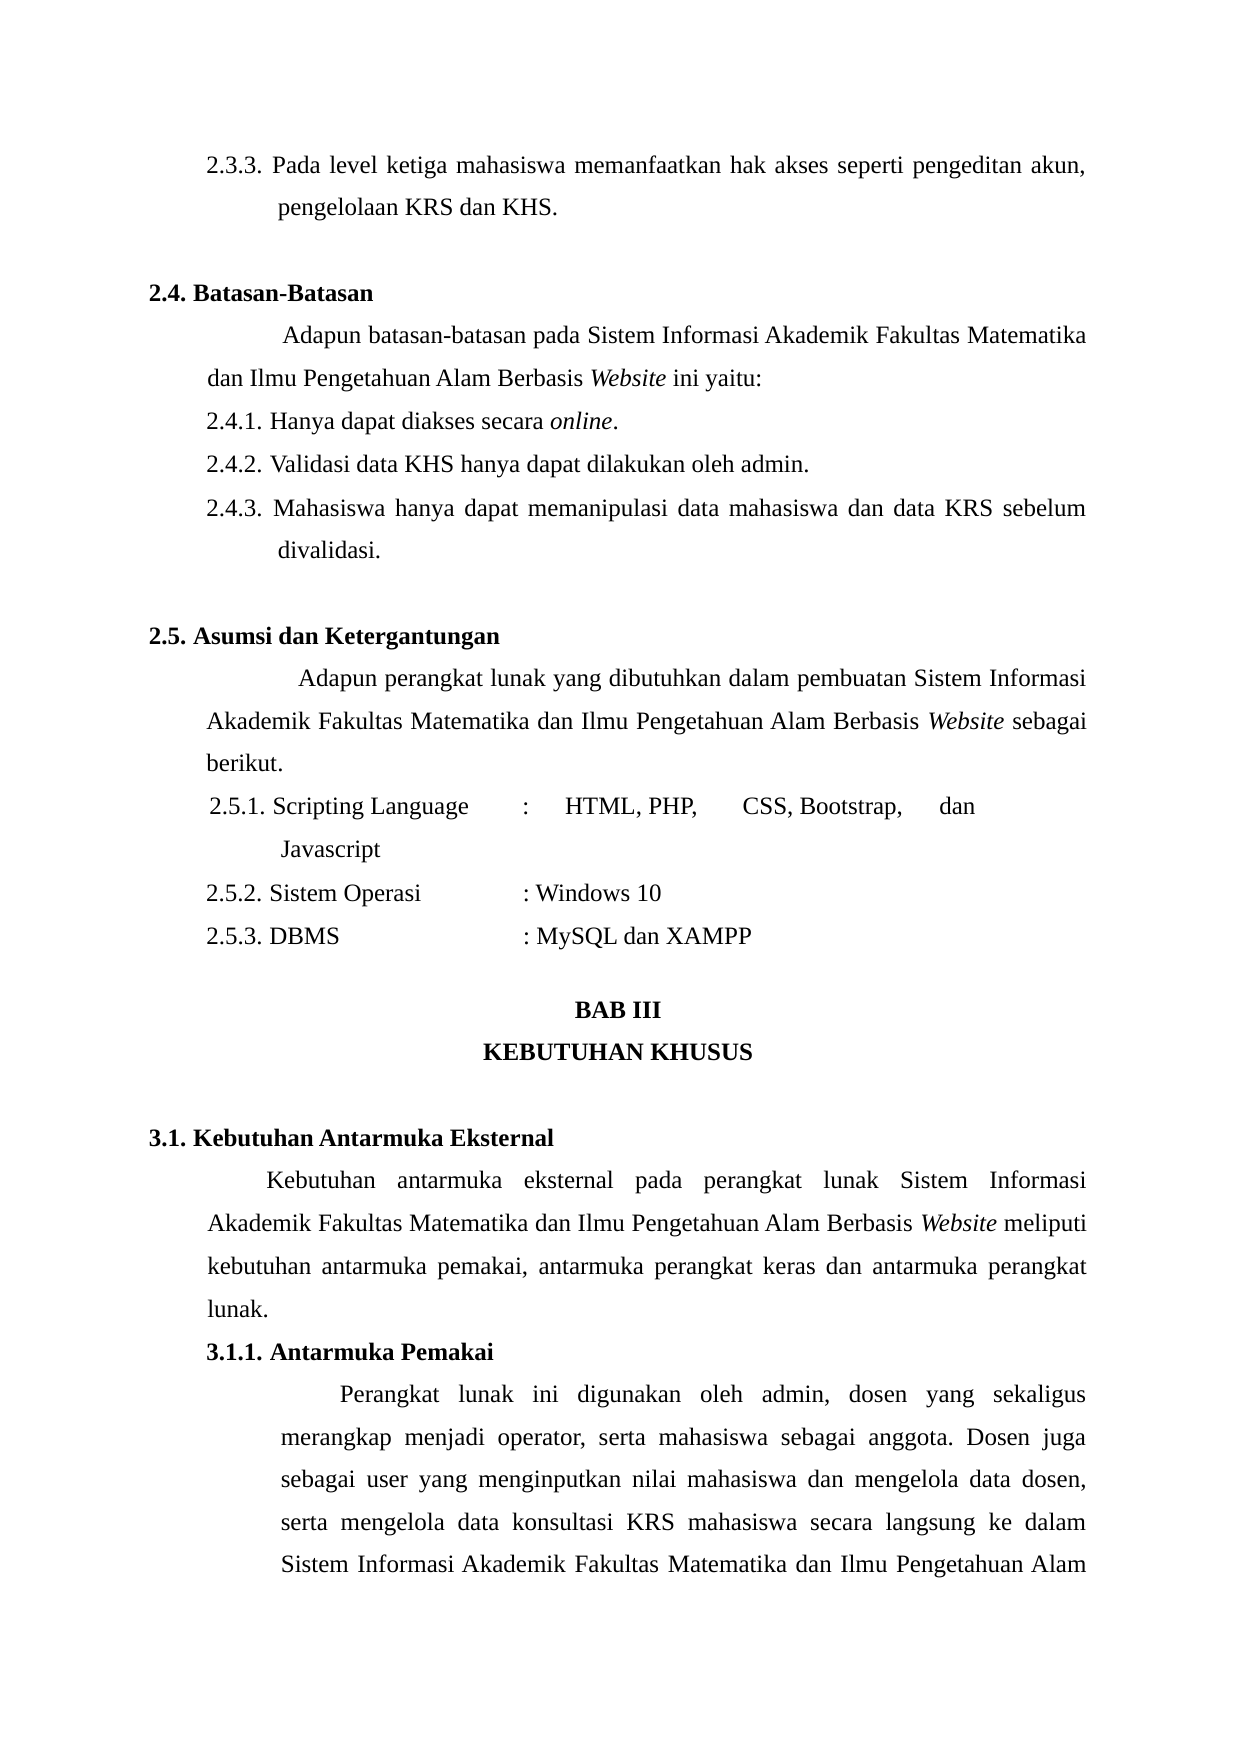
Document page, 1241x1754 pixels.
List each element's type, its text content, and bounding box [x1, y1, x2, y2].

text Adapun batasan-batasan pada Sistem Informasi Akademik Fakultas Matematika dan Ilmu Pengetahuan Alam Berbasis Website ini yaitu: [207, 321, 1087, 392]
text Javascript [281, 834, 1087, 863]
subtitle 3.1.1. Antarmuka Pemakai [206, 1337, 1090, 1366]
subtitle BAB III [172, 995, 1064, 1024]
text 2.5.1. Scripting Language : HTML, PHP, CSS, Bootstrap, dan [150, 791, 1090, 820]
subtitle 2.5. Asumsi dan Ketergantungan [148, 621, 1090, 650]
text Kebutuhan antarmuka eksternal pada perangkat lunak Sistem Informasi Akademik Fakultas Matematika dan Ilmu Pengetahuan Alam Berbasis Website meliputi kebutuhan antarmuka pemakai, antarmuka perangkat keras dan antarmuka perangkat lunak. [207, 1165, 1087, 1322]
text Adapun perangkat lunak yang dibutuhkan dalam pembuatan Sistem Informasi Akademik Fakultas Matematika dan Ilmu Pengetahuan Alam Berbasis Website sebagai berikut. [206, 663, 1087, 777]
text 2.4.1. Hanya dapat diakses secara online. [206, 406, 1087, 435]
text 2.4.2. Validasi data KHS hanya dapat dilakukan oleh admin. [206, 449, 1087, 478]
text KEBUTUHAN KHUSUS [172, 1037, 1064, 1066]
text 2.5.3. DBMS : MySQL dan XAMPP [150, 921, 1090, 949]
subtitle 2.4. Batasan-Batasan [148, 278, 1090, 307]
subtitle 3.1. Kebutuhan Antarmuka Eksternal [148, 1123, 1090, 1152]
text 2.3.3. Pada level ketiga mahasiswa memanfaatkan hak akses seperti pengeditan akun, pengelolaan KRS dan KHS. [206, 150, 1087, 221]
text 2.4.3. Mahasiswa hanya dapat memanipulasi data mahasiswa dan data KRS sebelum divalidasi. [206, 493, 1087, 564]
text 2.5.2. Sistem Operasi : Windows 10 [150, 878, 1090, 906]
